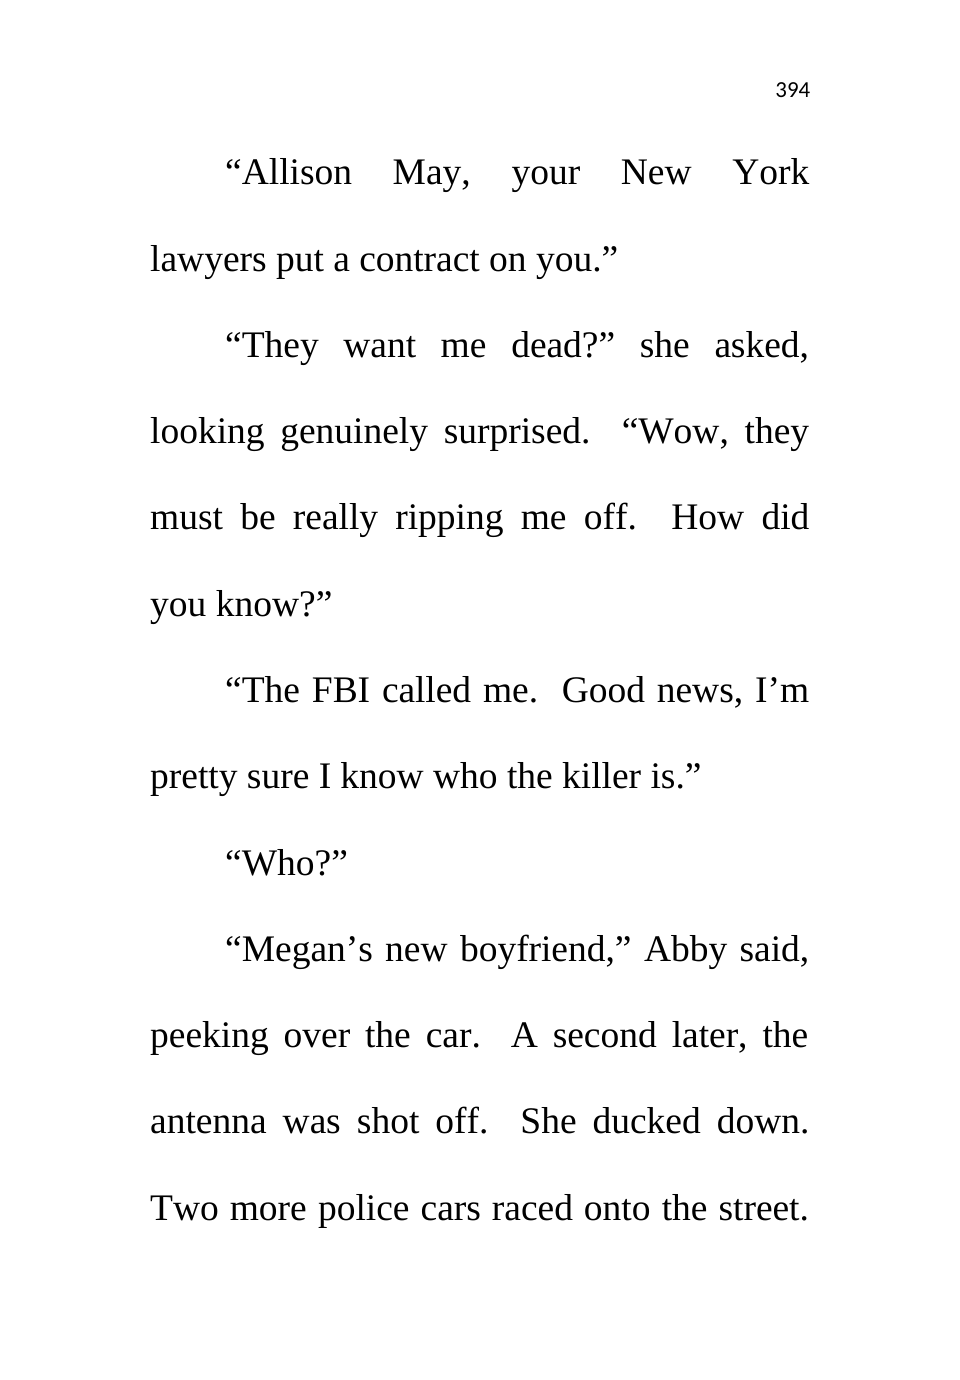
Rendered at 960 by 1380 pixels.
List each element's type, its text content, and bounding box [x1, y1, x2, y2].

text “They want me dead?” she asked, looking genuinely surprised. “Wow, they must be really ripping me off. How did you know?” [150, 322, 810, 624]
text “Allison May, your New York lawyers put a contract on you.” [150, 150, 810, 279]
text “The FBI called me. Good news, I’m pretty sure I know who the killer is.” [150, 667, 810, 797]
text “Who?” [150, 840, 810, 883]
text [150, 926, 810, 1228]
